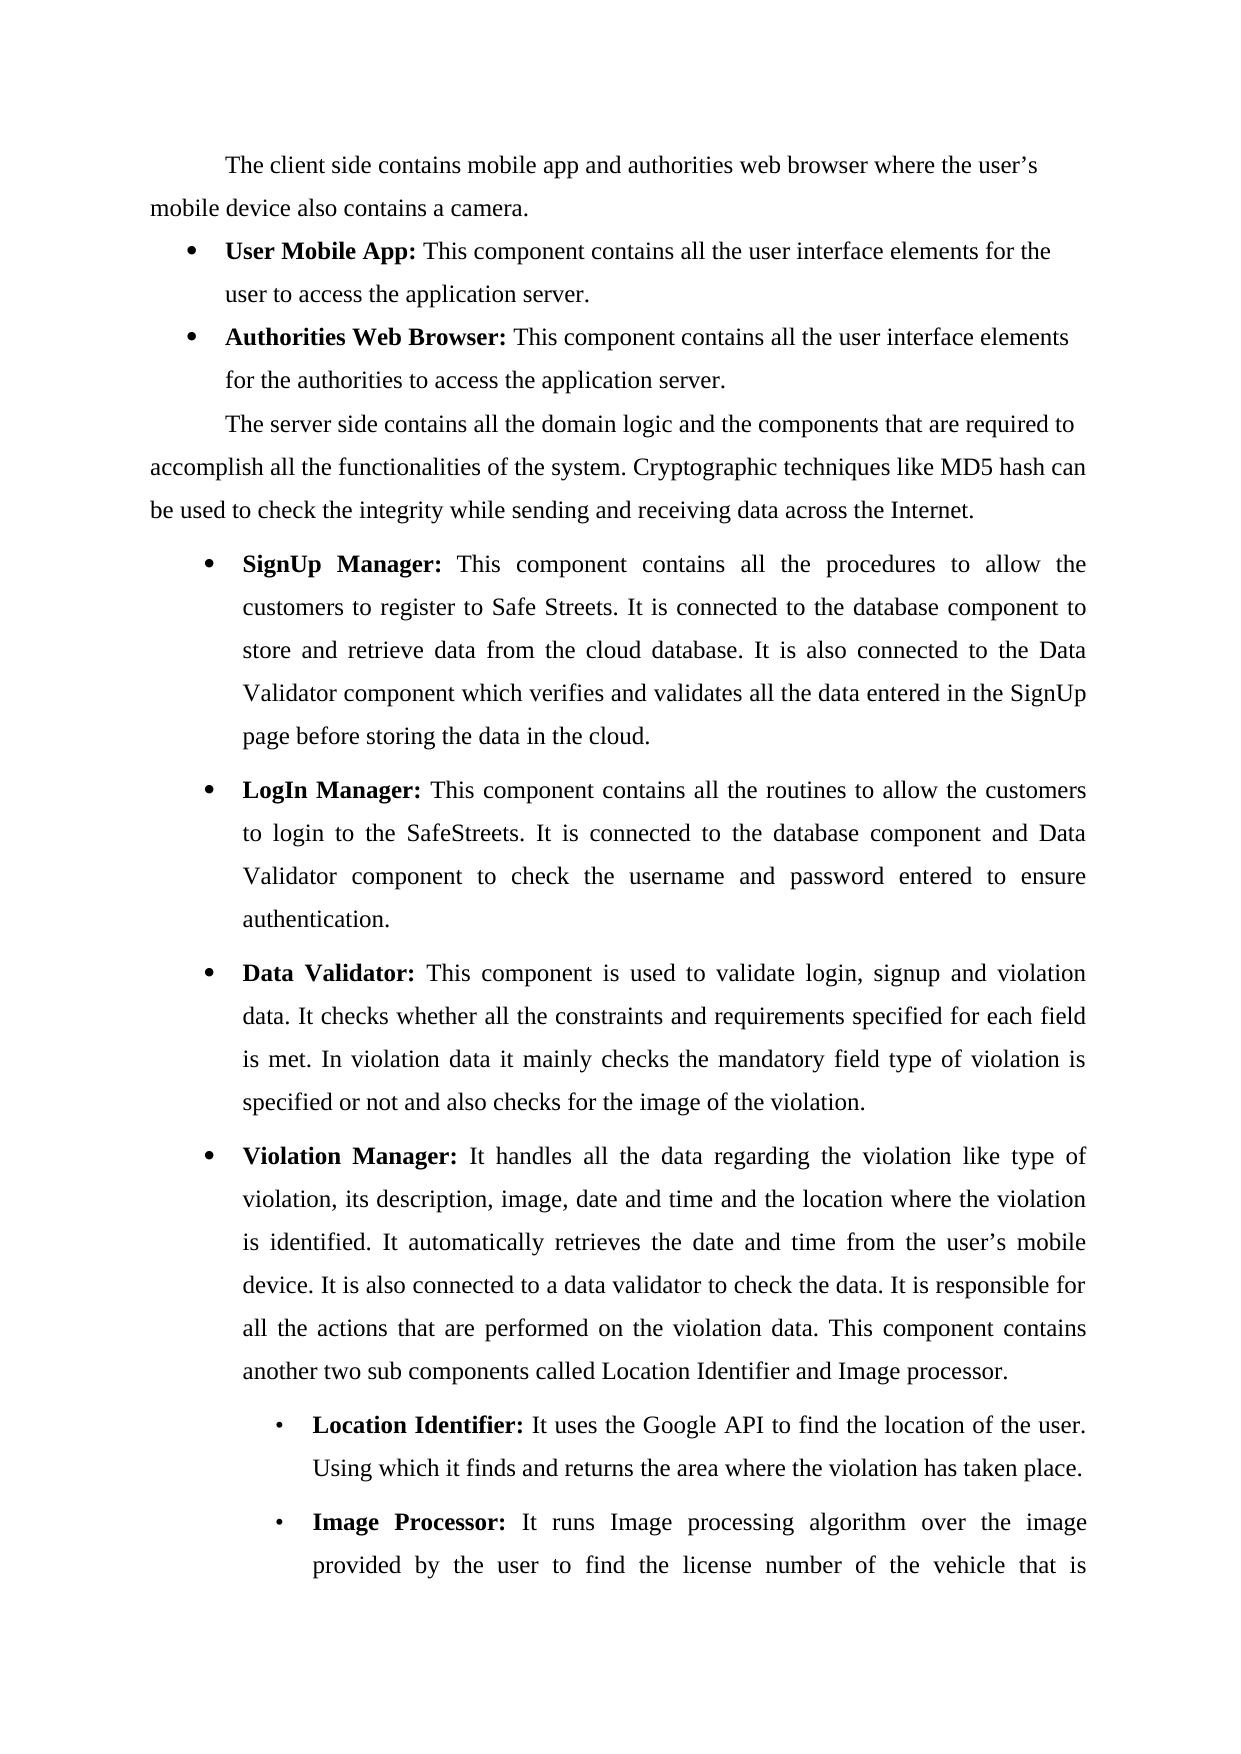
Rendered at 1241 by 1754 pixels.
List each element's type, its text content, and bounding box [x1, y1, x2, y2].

list User Mobile App: This component contains all the user interface elements for the user to access the application server. [187, 236, 1090, 308]
list Authorities Web Browser: This component contains all the user interface elements for the authorities to access the application server. [187, 322, 1090, 394]
list Data Validator: This component is used to validate login, signup and violation data. It checks whether all the constraints and requirements specified for each field is met. In violation data it mainly checks the mandatory field type of violation is specified or not and also checks for the image of the violation. [205, 958, 1087, 1116]
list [275, 1507, 1087, 1579]
text The server side contains all the domain logic and the components that are required to accomplish all the functionalities of the system. Cryptographic techniques like MD5 hash can be used to check the integrity while sending and receiving data across the Internet. [150, 409, 1090, 524]
list Location Identifier: It uses the Google API to find the location of the user. Using which it finds and returns the area where the violation has taken place. [275, 1410, 1087, 1482]
list LogIn Manager: This component contains all the routines to allow the customers to login to the SafeStreets. It is connected to the database component and Data Validator component to check the username and password entered to ensure authentication. [205, 775, 1087, 933]
list Violation Manager: It handles all the data regarding the violation like type of violation, its description, image, date and time and the location where the violation is identified. It automatically retrieves the date and time from the user’s mobile device. It is also connected to a data validator to check the data. It is responsible for all the actions that are performed on the violation data. This component contains another two sub components called Location Identifier and Image processor. [205, 1141, 1087, 1385]
text The client side contains mobile app and authorities web browser where the user’s mobile device also contains a camera. [150, 150, 1090, 222]
list SignUp Manager: This component contains all the procedures to allow the customers to register to Safe Streets. It is connected to the database component to store and retrieve data from the cloud database. It is also connected to the Data Validator component which verifies and validates all the data entered in the SignUp page before storing the data in the cloud. [205, 549, 1087, 750]
